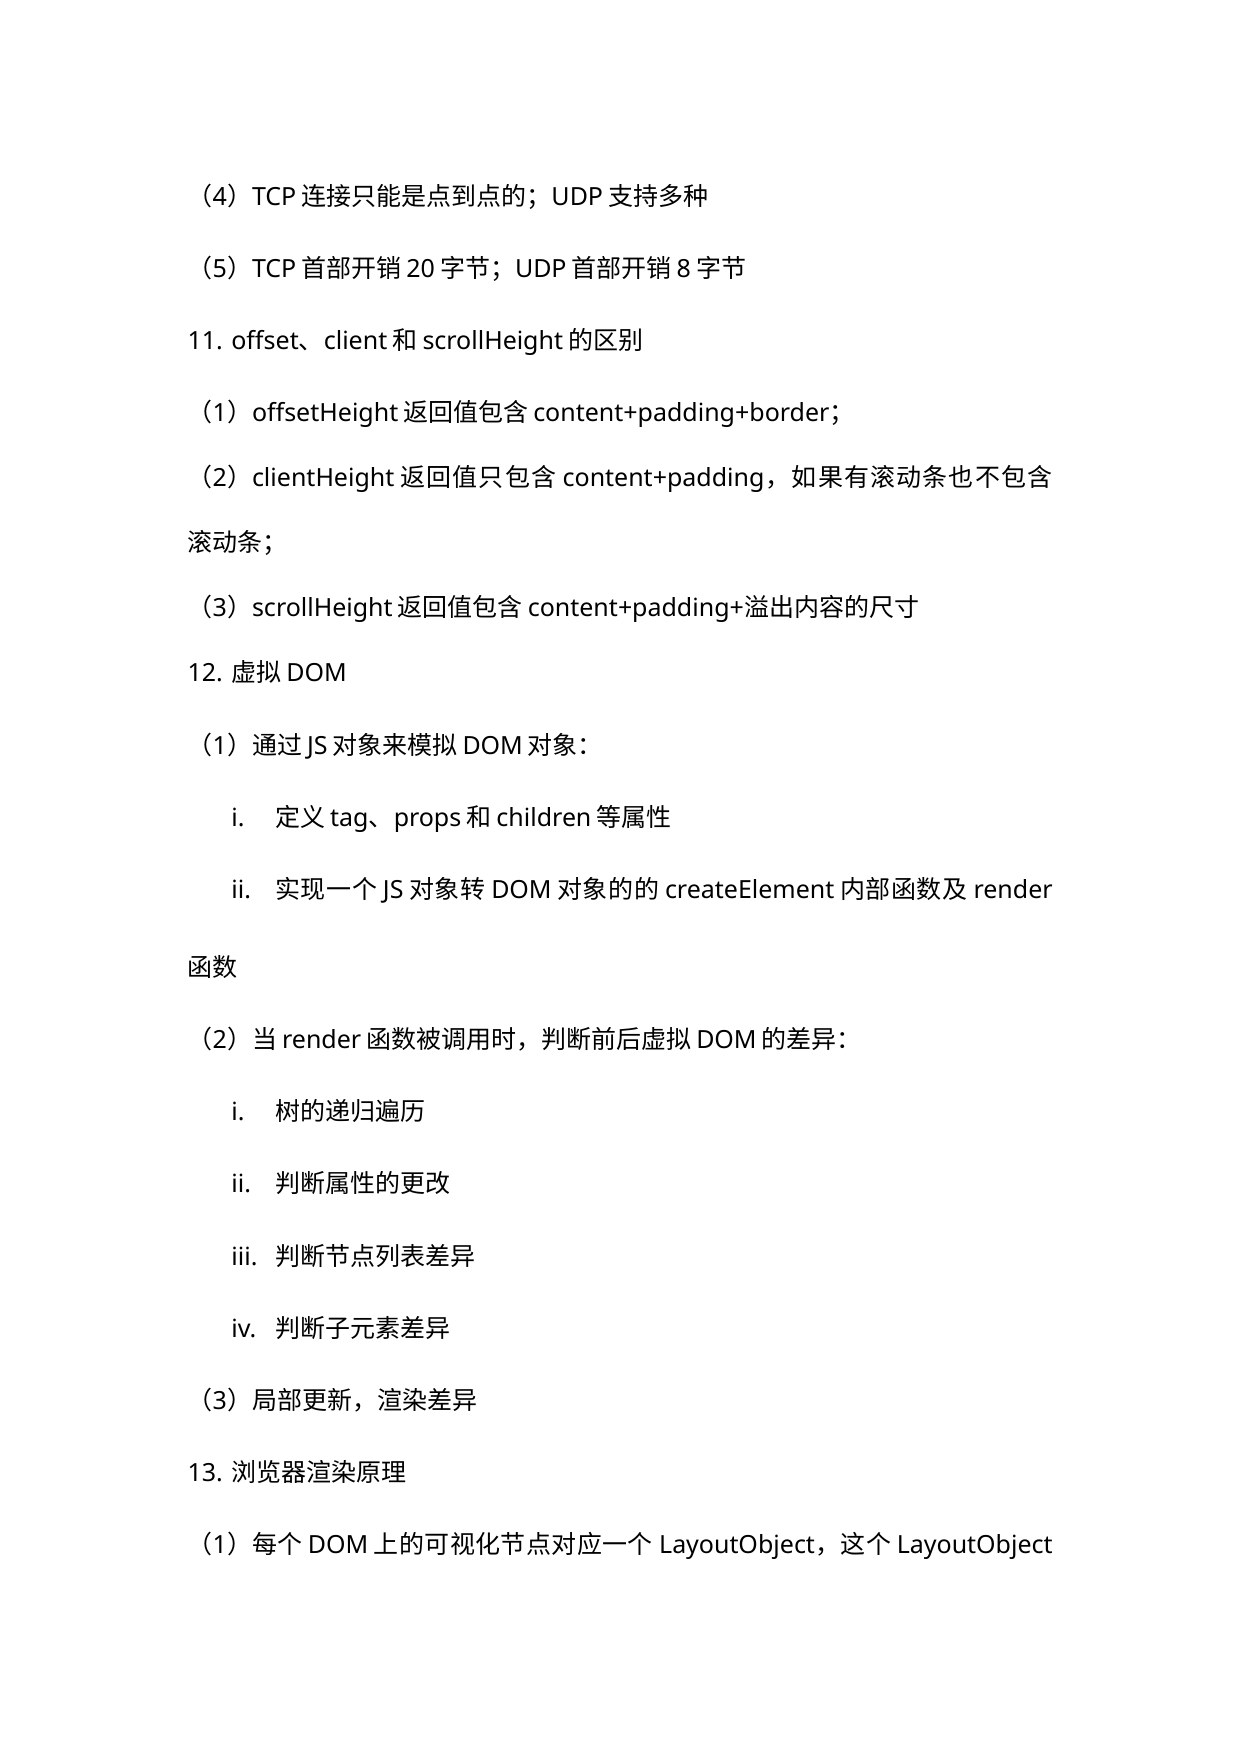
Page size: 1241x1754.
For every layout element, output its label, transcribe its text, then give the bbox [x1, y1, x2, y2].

list TCP首部开销20字节；UDP首部开销8字节 [187, 234, 1053, 299]
list scrollHeight返回值包含content+padding+溢出内容的尺寸 [187, 573, 1053, 638]
list 局部更新，渲染差异 [187, 1366, 1053, 1431]
list offset、client和scrollHeight的区别 [187, 306, 1053, 371]
list TCP连接只能是点到点的；UDP支持多种 [187, 162, 1053, 227]
list 虚拟DOM [187, 638, 1053, 703]
list 通过JS对象来模拟DOM对象： [187, 711, 1053, 776]
list offsetHeight返回值包含content+padding+border； [187, 378, 1053, 443]
list 判断属性的更改 [187, 1149, 1053, 1214]
list 每个DOM上的可视化节点对应一个LayoutObject，这个LayoutObject知道如何在屏幕上绘制该节点，LayoutObject也呈现树的结构，也就是渲染树 [187, 1511, 1053, 1576]
list 树的递归遍历 [187, 1077, 1053, 1142]
list 浏览器渲染原理 [187, 1438, 1053, 1503]
list 实现一个JS对象转DOM对象的的createElement内部函数及render函数 [187, 855, 1053, 998]
list clientHeight返回值只包含content+padding，如果有滚动条也不包含滚动条； [187, 443, 1053, 573]
list 定义tag、props和children等属性 [187, 783, 1053, 848]
list 判断子元素差异 [187, 1294, 1053, 1359]
list 判断节点列表差异 [187, 1222, 1053, 1287]
list 当render函数被调用时，判断前后虚拟DOM的差异： [187, 1005, 1053, 1070]
